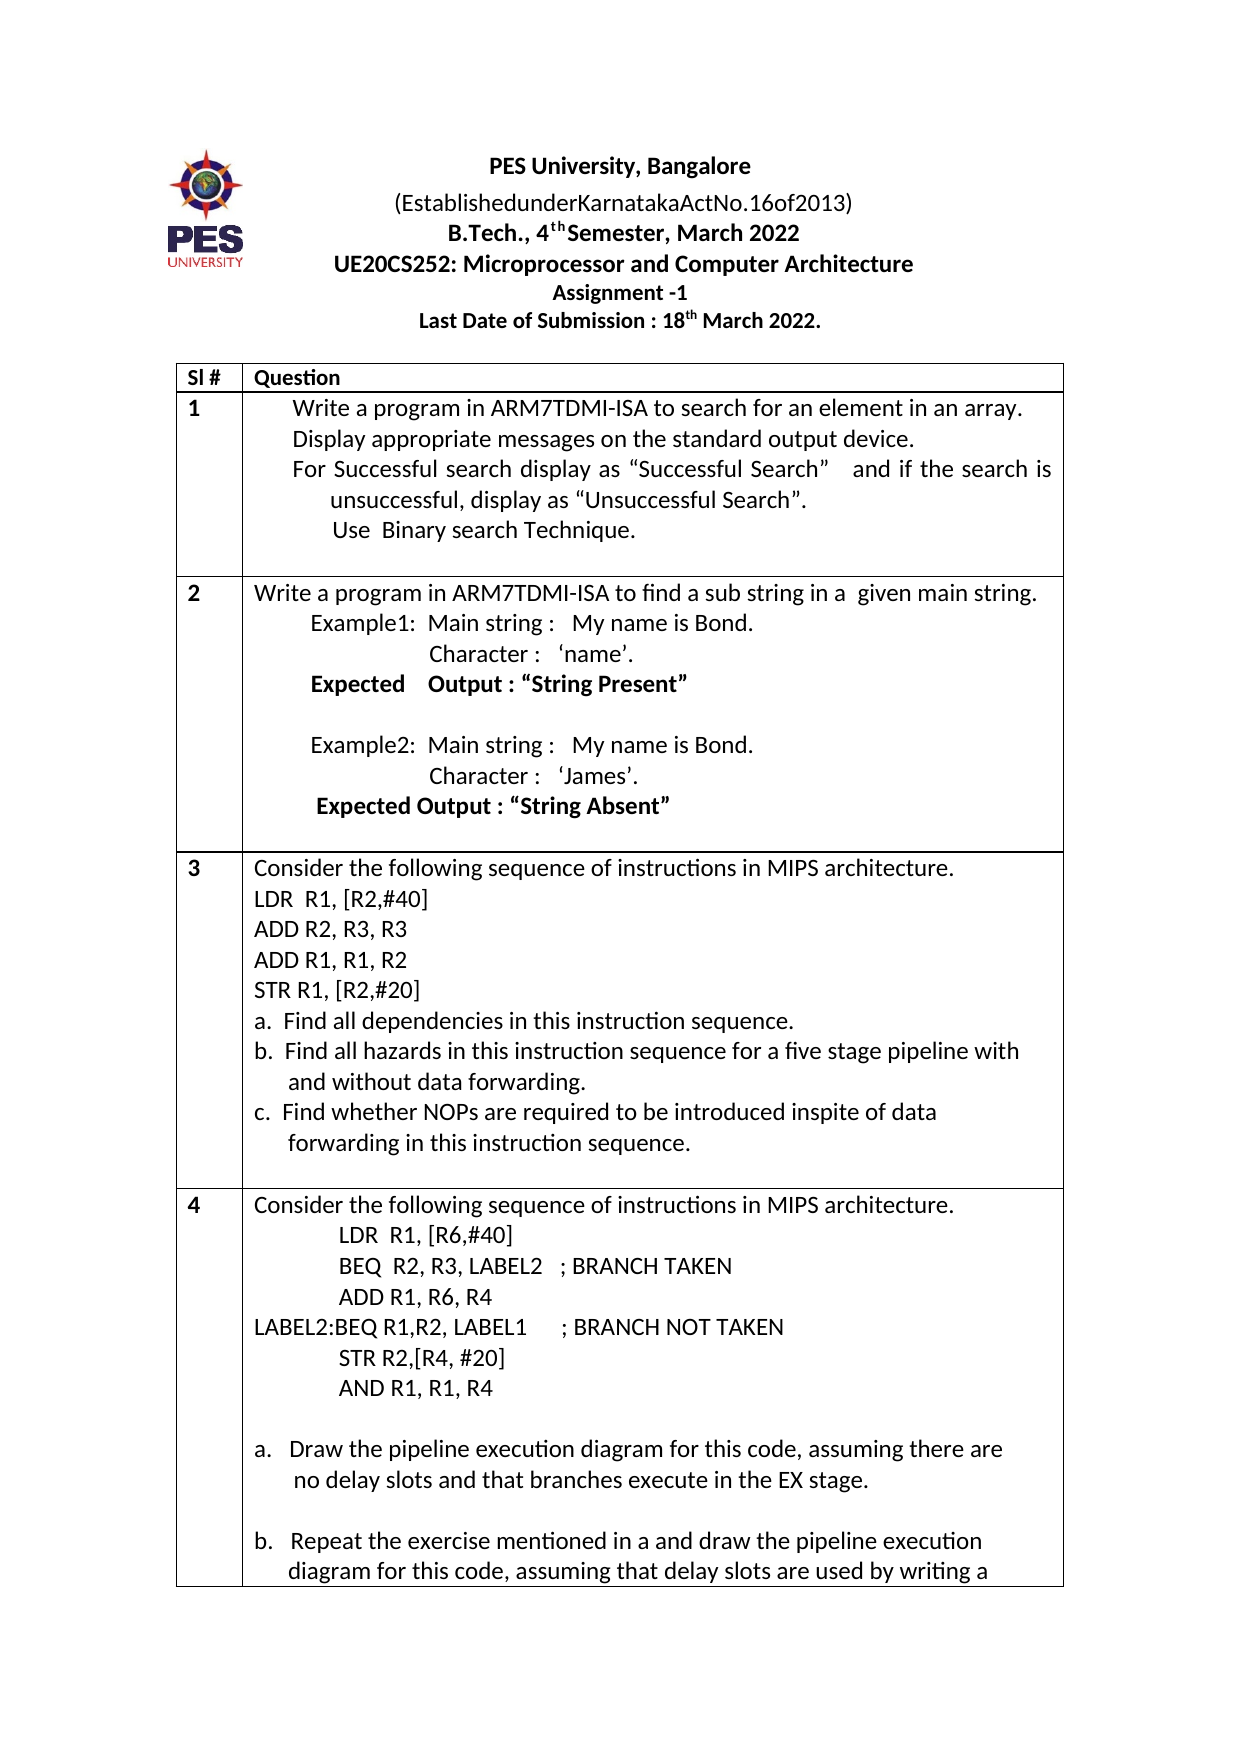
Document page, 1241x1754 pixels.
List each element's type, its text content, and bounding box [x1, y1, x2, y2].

table_cell 4 [177, 1189, 242, 1586]
table_cell Write a program in ARM7TDMI-ISA to find a sub string in a given main string. Example1: Main string : My name is Bond. Character : ‘name’. Expected Output : “String Present” Example2: Main string : My name is Bond. Character : ‘James’. Expected Output : “String Absent” [243, 577, 1063, 851]
picture [168, 224, 243, 267]
title PES University, Bangalore [243, 150, 1053, 181]
table_cell 2 [177, 577, 242, 851]
text UE20CS252: Microprocessor and Computer Architecture [327, 248, 920, 278]
table_cell 1 [177, 393, 242, 576]
table_header Sl # [177, 364, 242, 391]
table_cell Consider the following sequence of instructions in MIPS architecture. LDR R1, [R2,#40] ADD R2, R3, R3 ADD R1, R1, R2 STR R1, [R2,#20] a. Find all dependencies in this instruction sequence. b. Find all hazards in this instruction sequence for a five stage pipeline with and without data forwarding. c. Find whether NOPs are required to be introduced inspite of data forwarding in this instruction sequence. [243, 853, 1063, 1188]
text B.Tech., 4thSemester, March 2022 [327, 217, 920, 248]
picture [168, 148, 243, 222]
text Assignment -1 [187, 278, 1053, 306]
table_cell 3 [177, 853, 242, 1188]
table_cell Write a program in ARM7TDMI-ISA to search for an element in an array. Display appropriate messages on the standard output device. For Successful search display as “Successful Search” and if the search is unsuccessful, display as “Unsuccessful Search”. Use Binary search Technique. [243, 393, 1063, 576]
text Last Date of Submission : 18th March 2022. [187, 306, 1053, 334]
table_header Question [243, 364, 1063, 391]
text (EstablishedunderKarnatakaActNo.16of2013) [327, 187, 920, 217]
